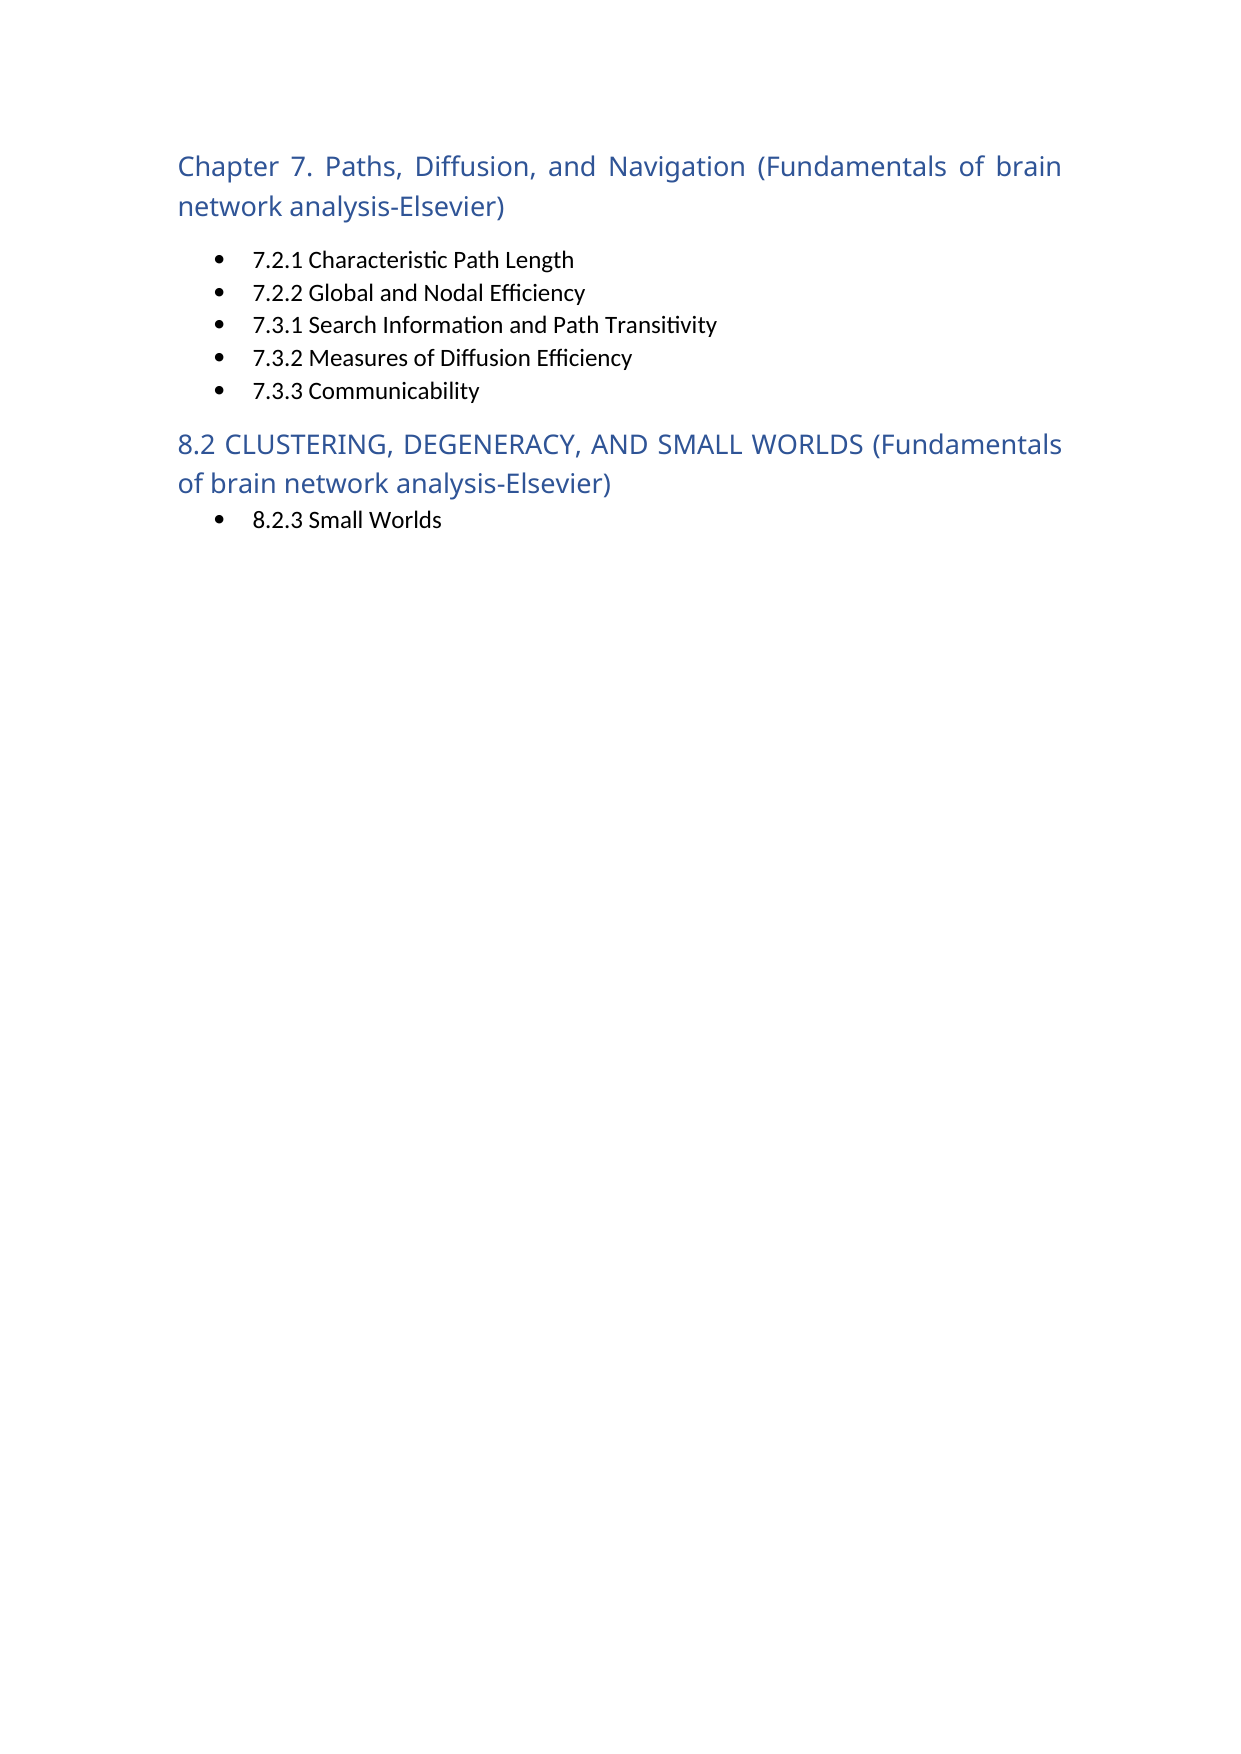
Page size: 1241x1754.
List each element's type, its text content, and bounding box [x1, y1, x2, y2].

list 7.2.1 Characteristic Path Length [215, 244, 1063, 274]
text Chapter 7. Paths, Diffusion, and Navigation (Fundamentals of brain network analysis-Elsevier) [177, 148, 1063, 224]
list 7.3.1 Search Information and Path Transitivity [215, 310, 1063, 340]
list 7.2.2 Global and Nodal Efficiency [215, 277, 1063, 307]
list 7.3.2 Measures of Diffusion Efficiency [215, 343, 1063, 373]
list 7.3.3 Communicability [215, 376, 1063, 406]
subtitle 8.2 CLUSTERING, DEGENERACY, AND SMALL WORLDS (Fundamentals of brain network analysis-Elsevier) [177, 425, 1063, 502]
list 8.2.3 Small Worlds [215, 505, 1063, 535]
